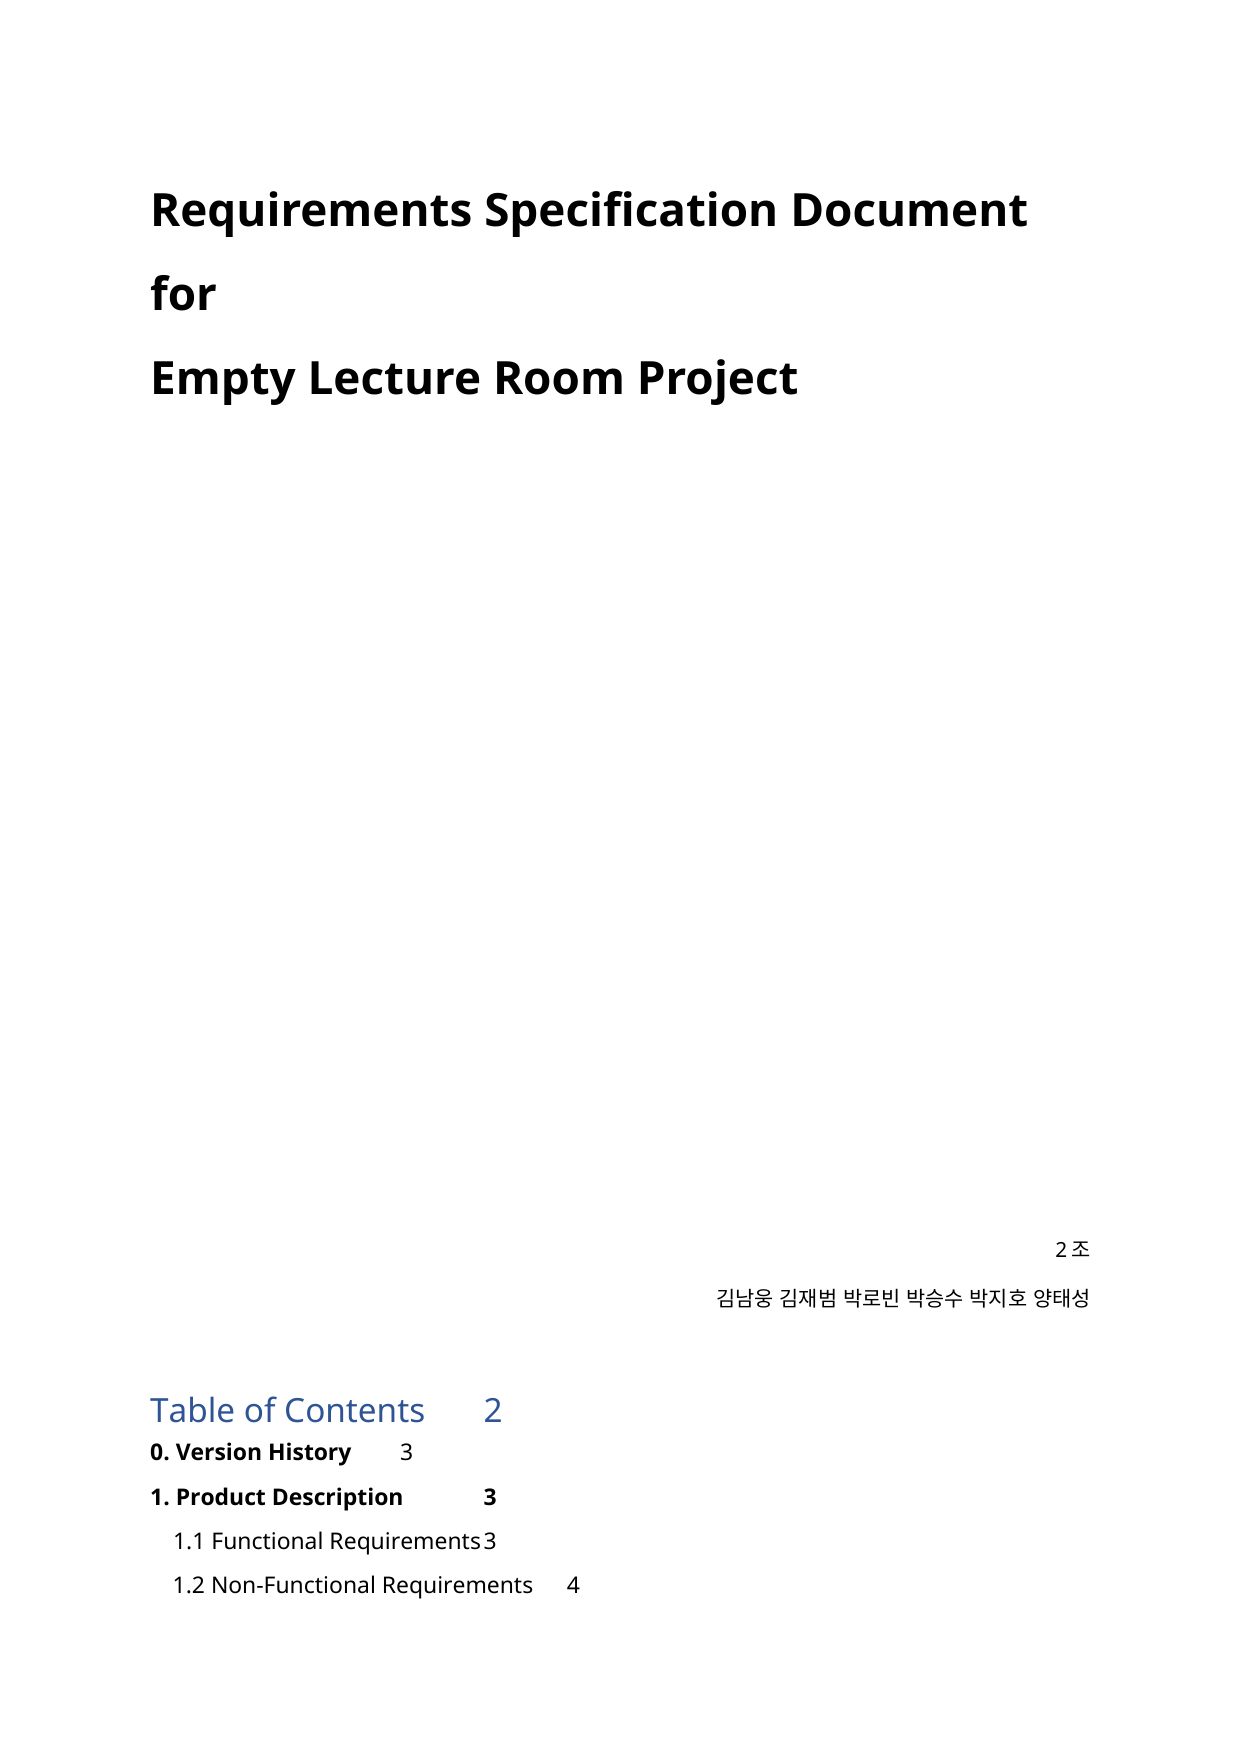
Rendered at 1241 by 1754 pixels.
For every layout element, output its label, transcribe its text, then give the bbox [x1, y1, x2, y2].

text Requirements Specification Document [150, 177, 1090, 239]
text 2조 [150, 1233, 1090, 1263]
text Empty Lecture Room Project [150, 345, 1090, 407]
text 김남웅 김재범 박로빈 박승수 박지호 양태성 [150, 1282, 1090, 1313]
text for [150, 261, 1090, 323]
